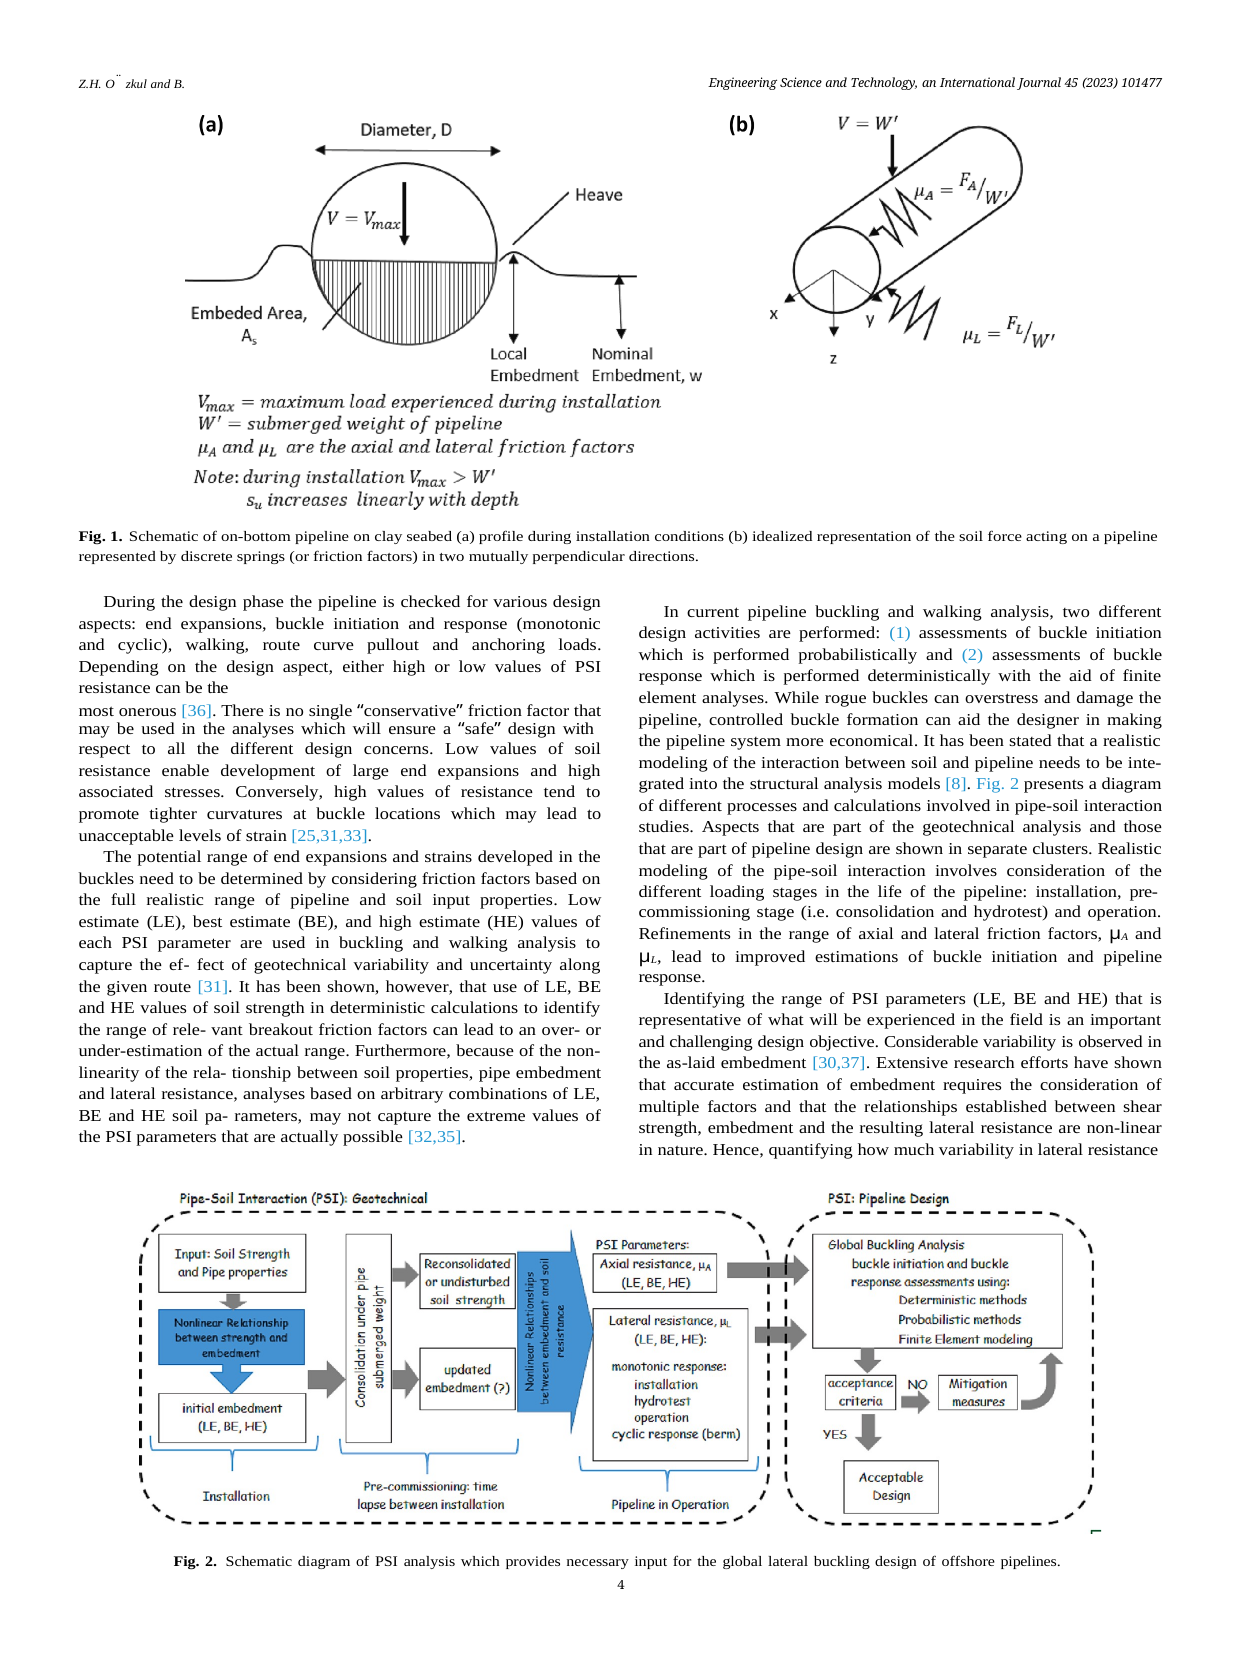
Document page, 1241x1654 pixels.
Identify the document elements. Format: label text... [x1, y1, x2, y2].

text The potential range of end expansions and strains developed in the buckles need to be determined by considering friction factors based on the full realistic range of pipeline and soil input properties. Low estimate (LE), best estimate (BE), and high estimate (HE) values of each PSI parameter are used in buckling and walking analysis to capture the ef- fect of geotechnical variability and uncertainty along the given route [31]. It has been shown, however, that use of LE, BE and HE values of soil strength in deterministic calculations to identify the range of rele- vant breakout friction factors can lead to an over- or under-estimation of the actual range. Furthermore, because of the non-linearity of the rela- tionship between soil properties, pipe embedment and lateral resistance, analyses based on arbitrary combinations of LE, BE and HE soil pa- rameters, may not capture the extreme values of the PSI parameters that are actually possible [32,35]. [78, 847, 601, 1146]
text In current pipeline buckling and walking analysis, two different design activities are performed: (1) assessments of buckle initiation which is performed probabilistically and (2) assessments of buckle response which is performed deterministically with the aid of finite element analyses. While rogue buckles can overstress and damage the pipeline, controlled buckle formation can aid the designer in making the pipeline system more economical. It has been stated that a realistic modeling of the interaction between soil and pipeline needs to be inte- grated into the structural analysis models [8]. Fig. 2 presents a diagram of different processes and calculations involved in pipe-soil interaction studies. Aspects that are part of the geotechnical analysis and those that are part of pipeline design are shown in separate clusters. Realistic modeling of the pipe-soil interaction involves consideration of the different loading stages in the life of the pipeline: installation, pre- [638, 602, 1162, 901]
picture [139, 1192, 1102, 1534]
text During the design phase the pipeline is checked for various design aspects: end expansions, buckle initiation and response (monotonic and cyclic), walking, route curve pullout and anchoring loads. Depending on the design aspect, either high or low values of PSI resistance can be the [78, 592, 601, 697]
picture [185, 115, 1055, 510]
text Fig. 1. Schematic of on-bottom pipeline on clay seabed (a) profile during installation conditions (b) idealized representation of the soil force acting on a pipeline represented by discrete springs (or friction factors) in two mutually perpendicular directions. [78, 528, 1173, 564]
text most onerous [36]. There is no single “conservative” friction factor that may be used in the analyses which will ensure a “safe” design with [78, 701, 601, 739]
text commissioning stage (i.e. consolidation and hydrotest) and operation. Refinements in the range of axial and lateral friction factors, μA and μL, lead to improved estimations of buckle initiation and pipeline response. [638, 903, 1162, 986]
text Fig. 2. Schematic diagram of PSI analysis which provides necessary input for the global lateral buckling design of offshore pipelines. [173, 1553, 1173, 1569]
text respect to all the different design concerns. Low values of soil resistance enable development of large end expansions and high associated stresses. Conversely, high values of resistance tend to promote tighter curvatures at buckle locations which may lead to unacceptable levels of strain [25,31,33]. [78, 739, 601, 844]
text Identifying the range of PSI parameters (LE, BE and HE) that is representative of what will be experienced in the field is an important and challenging design objective. Considerable variability is observed in the as-laid embedment [30,37]. Extensive research efforts have shown that accurate estimation of embedment requires the consideration of multiple factors and that the relationships established between shear strength, embedment and the resulting lateral resistance are non-linear in nature. Hence, quantifying how much variability in lateral resistance [638, 988, 1162, 1159]
